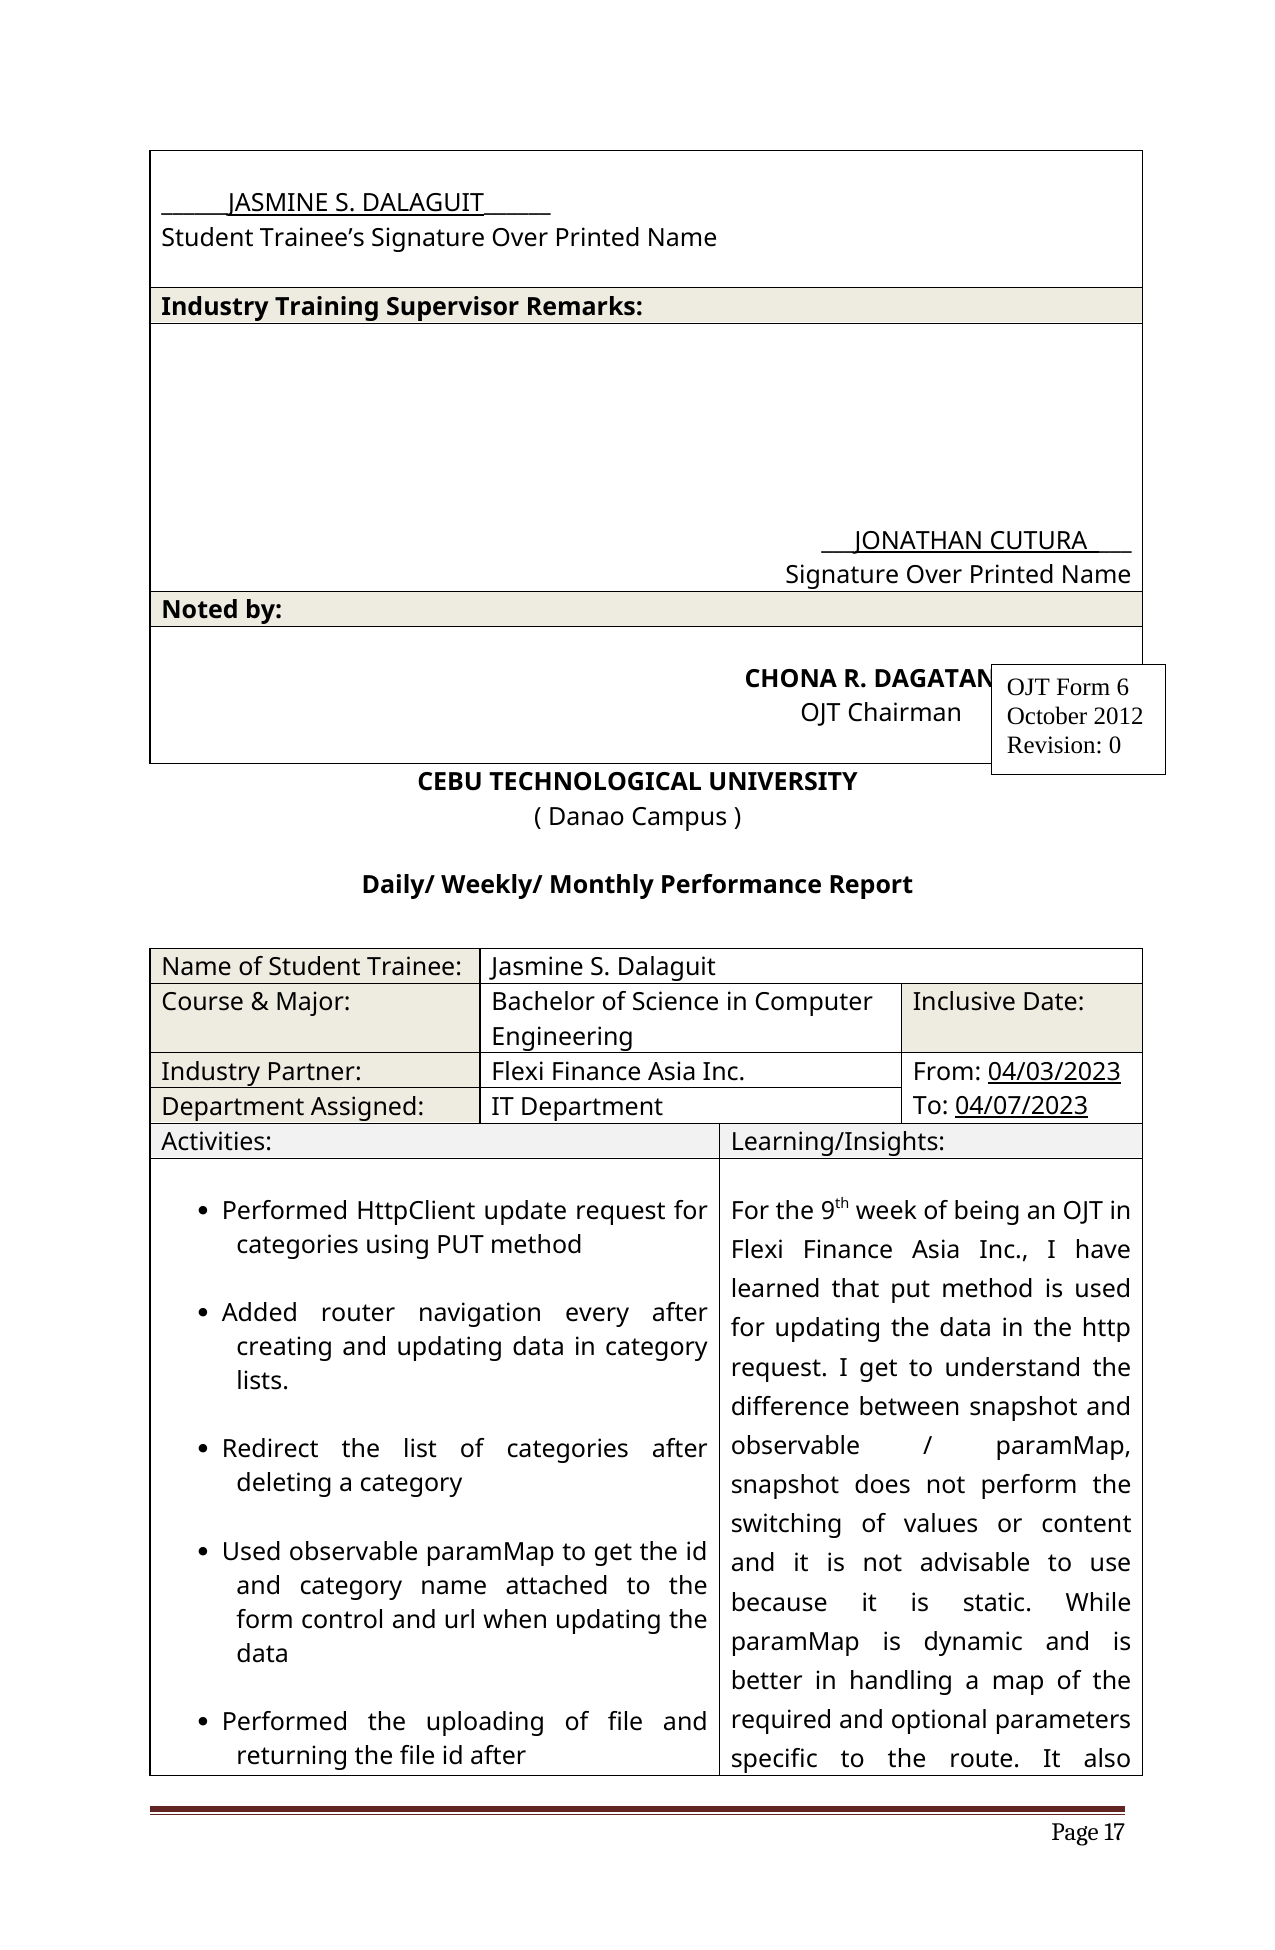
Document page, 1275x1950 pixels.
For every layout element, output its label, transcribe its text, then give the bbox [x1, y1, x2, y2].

table_cell IT Department [481, 1088, 901, 1122]
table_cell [720, 1159, 1142, 1775]
text ( Danao Campus ) [150, 798, 1125, 832]
table_cell From: 04/03/2023 To: 04/07/2023 [902, 1053, 1142, 1122]
table_cell CHONA R. DAGATAN OJT Chairman [151, 627, 1142, 763]
table_header Jasmine S. Dalaguit [481, 949, 1142, 983]
table_cell Noted by: [151, 592, 1142, 626]
table_cell Inclusive Date: [902, 984, 1142, 1052]
table_cell Course & Major: [151, 984, 479, 1052]
table_cell Department Assigned: [151, 1088, 479, 1122]
table_cell Flexi Finance Asia Inc. [481, 1053, 901, 1087]
table_cell ___JONATHAN CUTURA____ Signature Over Printed Name [151, 324, 1142, 591]
table_cell Industry Partner: [151, 1053, 479, 1087]
text Daily/ Weekly/ Monthly Performance Report [150, 866, 1125, 900]
table_header Name of Student Trainee: [151, 949, 479, 983]
table_cell Learning/Insights: [720, 1124, 1142, 1157]
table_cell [151, 151, 1142, 287]
text CEBU TECHNOLOGICAL UNIVERSITY [150, 764, 1125, 798]
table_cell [151, 1159, 719, 1775]
table_cell Bachelor of Science in Computer Engineering [481, 984, 901, 1052]
table_cell Industry Training Supervisor Remarks: [151, 288, 1142, 322]
table_cell Activities: [151, 1124, 719, 1157]
